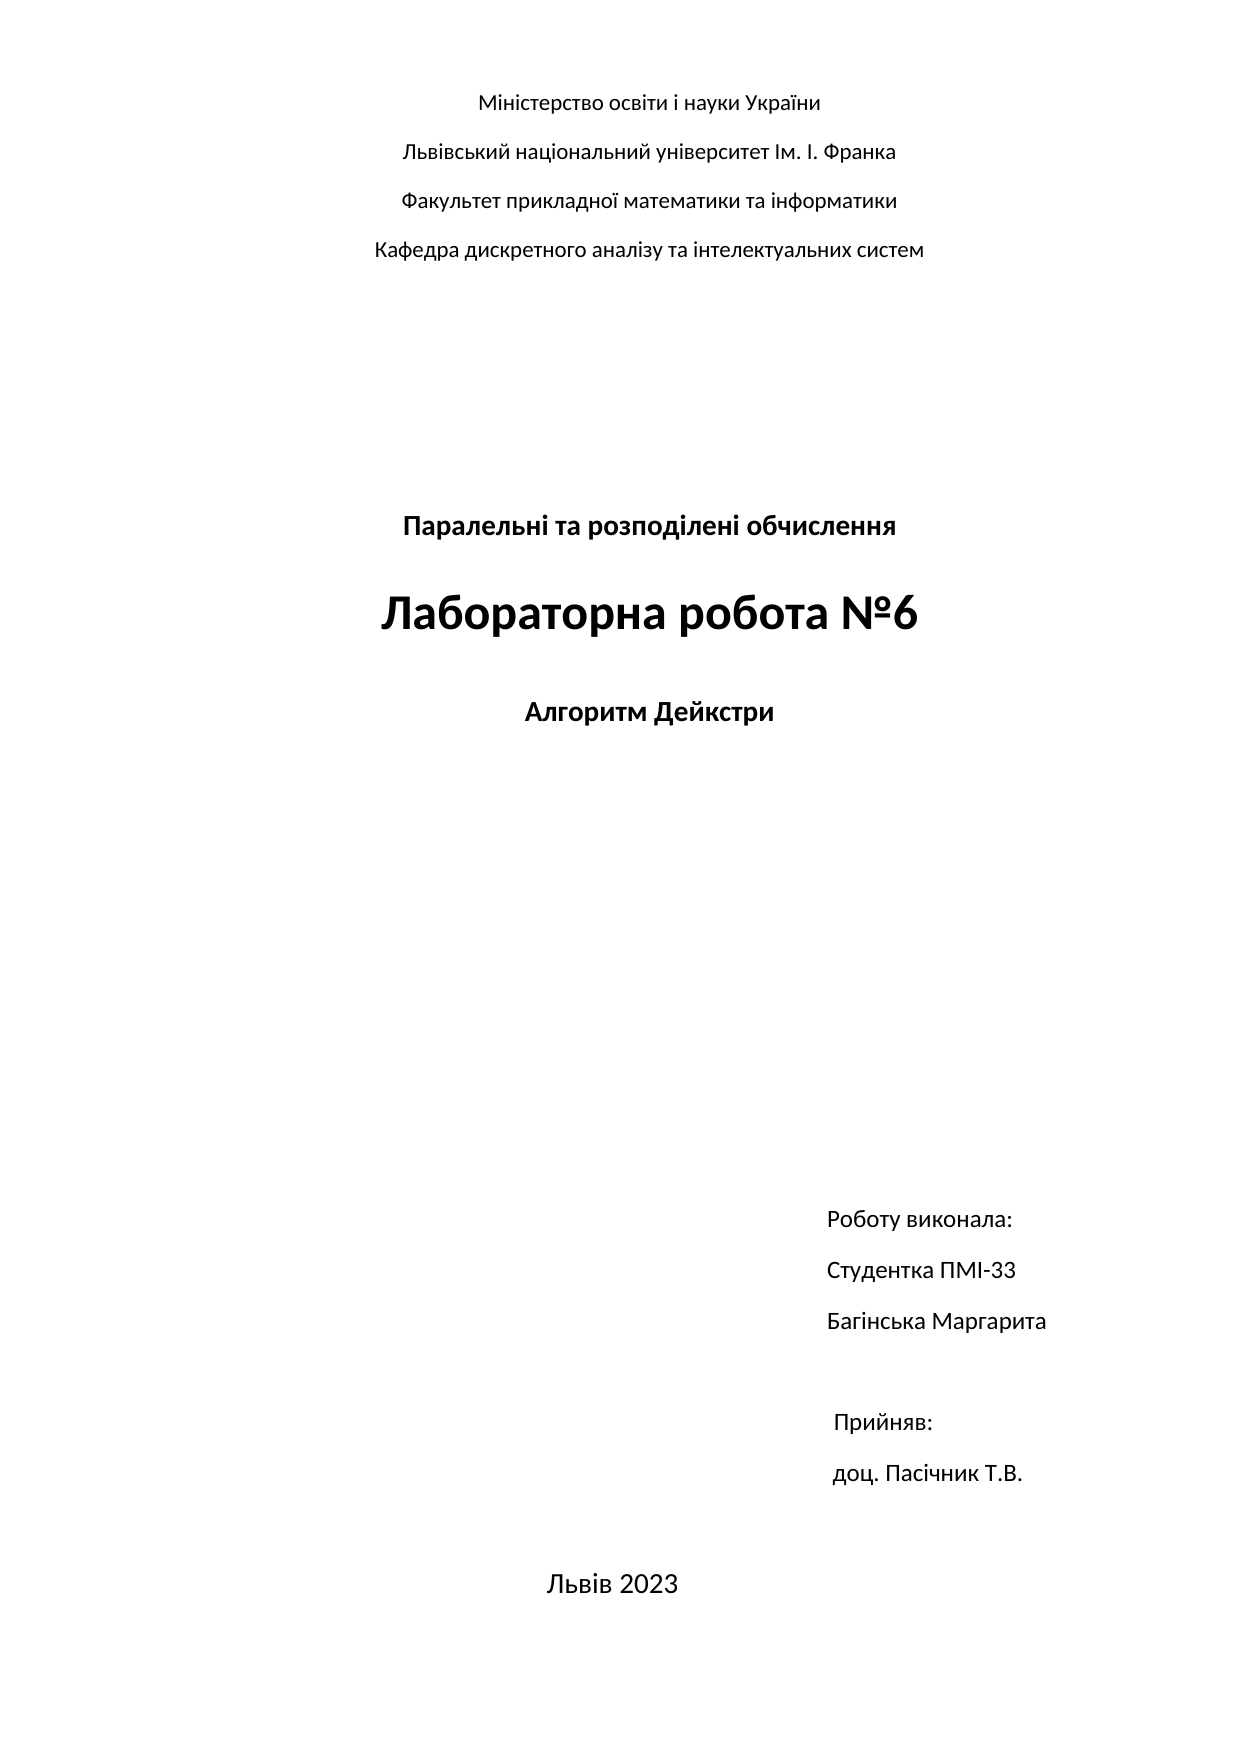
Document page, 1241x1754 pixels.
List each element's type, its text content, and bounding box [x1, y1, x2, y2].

text Кафедра дискретного аналізу та інтелектуальних систем [148, 235, 1152, 263]
text Роботу виконала: [827, 1175, 1152, 1233]
text Львівський національний університет Ім. І. Франка [148, 137, 1152, 165]
text Алгоритм Дейкстри [148, 693, 1152, 729]
text Лабораторна робота №6 [148, 581, 1152, 642]
text Міністерство освіти і науки України [148, 88, 1152, 117]
text Паралельні та розподілені обчислення [148, 507, 1152, 542]
text Прийняв: [827, 1406, 1152, 1436]
text доц. Пасічник Т.В. [827, 1457, 1152, 1488]
text Багінська Маргарита [827, 1306, 1152, 1336]
text Львів 2023 [546, 1565, 1152, 1601]
text Факультет прикладної математики та інформатики [148, 186, 1152, 214]
text Студентка ПМІ-33 [827, 1254, 1152, 1285]
